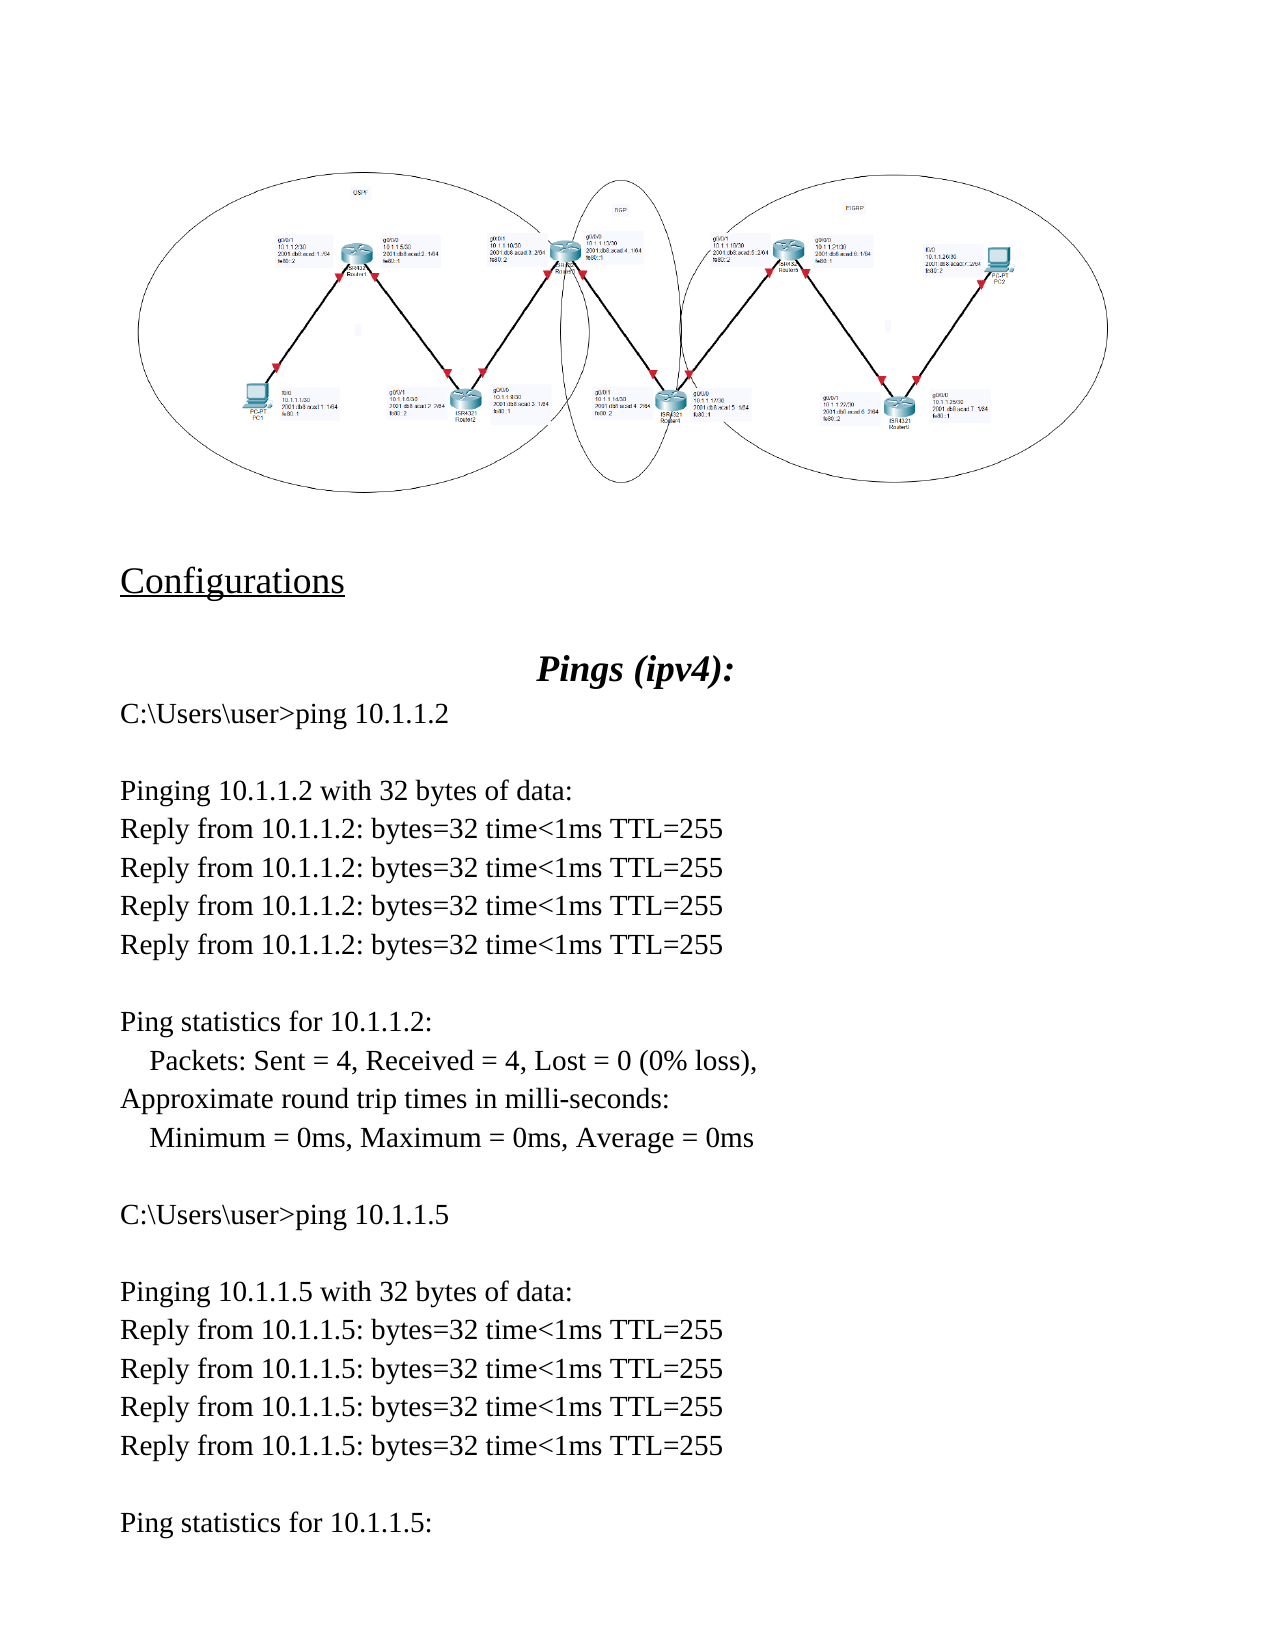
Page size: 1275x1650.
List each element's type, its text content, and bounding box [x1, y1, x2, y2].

picture [120, 137, 1155, 515]
text Minimum = 0ms, Maximum = 0ms, Average = 0ms [120, 1120, 1155, 1153]
text Reply from 10.1.1.5: bytes=32 time<1ms TTL=255 [120, 1312, 1155, 1346]
text Configurations [120, 558, 1155, 601]
text Reply from 10.1.1.2: bytes=32 time<1ms TTL=255 [120, 888, 1155, 922]
text Packets: Sent = 4, Received = 4, Lost = 0 (0% loss), [120, 1043, 1155, 1076]
text Pinging 10.1.1.2 with 32 bytes of data: [120, 773, 1155, 806]
text Pinging 10.1.1.5 with 32 bytes of data: [120, 1274, 1155, 1307]
text Reply from 10.1.1.2: bytes=32 time<1ms TTL=255 [120, 927, 1155, 961]
text Ping statistics for 10.1.1.2: [120, 1004, 1155, 1038]
text Approximate round trip times in milli-seconds: [120, 1081, 1155, 1115]
text Reply from 10.1.1.2: bytes=32 time<1ms TTL=255 [120, 811, 1155, 845]
text Ping statistics for 10.1.1.5: [120, 1505, 1155, 1539]
text Reply from 10.1.1.5: bytes=32 time<1ms TTL=255 [120, 1428, 1155, 1462]
text C:\Users\user>ping 10.1.1.5 [120, 1197, 1155, 1230]
text Reply from 10.1.1.5: bytes=32 time<1ms TTL=255 [120, 1389, 1155, 1423]
text Reply from 10.1.1.2: bytes=32 time<1ms TTL=255 [120, 850, 1155, 883]
text C:\Users\user>ping 10.1.1.2 [120, 696, 1155, 729]
text Pings (ipv4): [120, 646, 1155, 689]
text Reply from 10.1.1.5: bytes=32 time<1ms TTL=255 [120, 1351, 1155, 1384]
